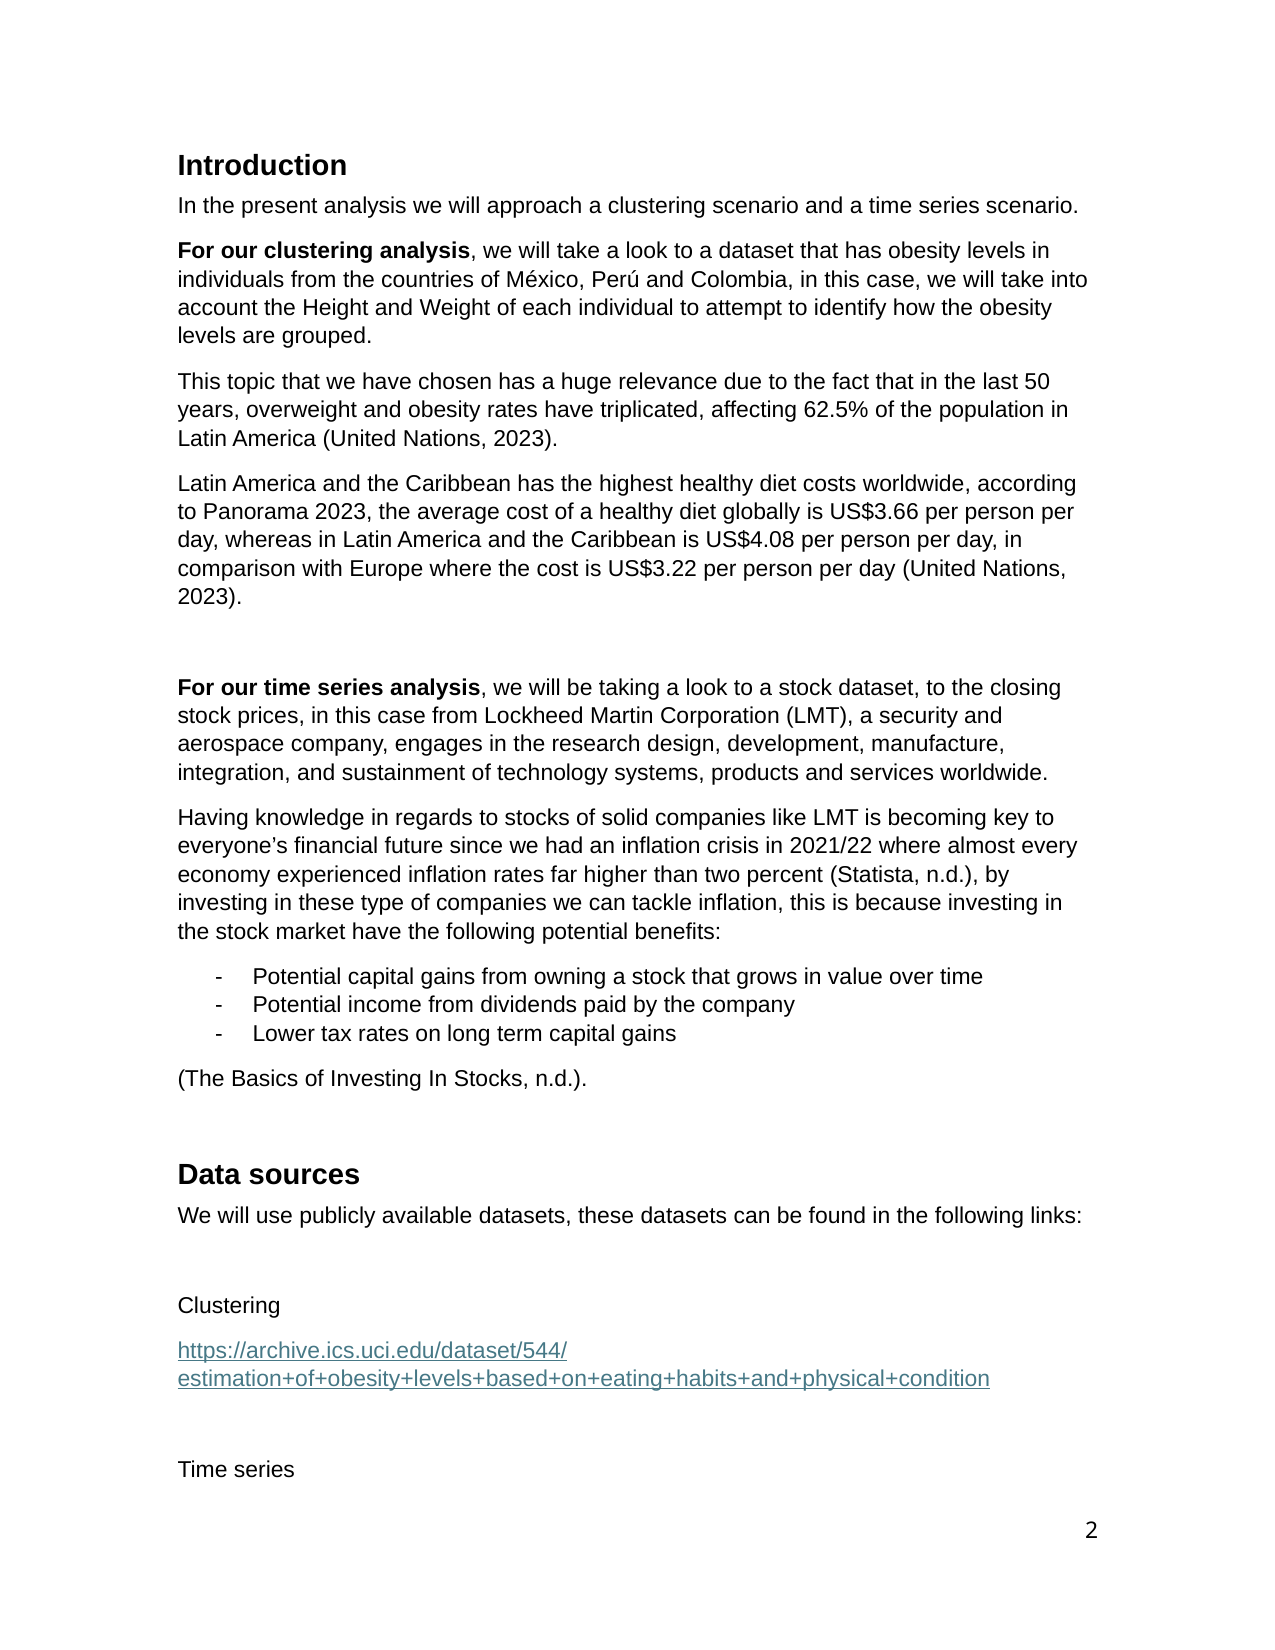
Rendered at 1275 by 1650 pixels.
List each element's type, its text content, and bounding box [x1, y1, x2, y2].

text Time series [177, 1456, 1098, 1482]
text https://archive.ics.uci.edu/dataset/544/estimation+of+obesity+levels+based+on+eating+habits+and+physical+condition [177, 1337, 1098, 1392]
text Having knowledge in regards to stocks of solid companies like LMT is becoming key to everyone’s financial future since we had an inflation crisis in 2021/22 where almost every economy experienced inflation rates far higher than two percent (Statista, n.d.), by investing in these type of companies we can tackle inflation, this is because investing in the stock market have the following potential benefits: [177, 804, 1098, 944]
text Latin America and the Caribbean has the highest healthy diet costs worldwide, according to Panorama 2023, the average cost of a healthy diet globally is US$3.66 per person per day, whereas in Latin America and the Caribbean is US$4.08 per person per day, in comparison with Europe where the cost is US$3.22 per person per day (United Nations, 2023). [177, 469, 1098, 610]
subtitle Introduction [177, 148, 1098, 181]
text This topic that we have chosen has a huge relevance due to the fact that in the last 50 years, overweight and obesity rates have triplicated, affecting 62.5% of the population in Latin America (United Nations, 2023). [177, 368, 1098, 451]
list Potential income from dividends paid by the company [215, 991, 1098, 1018]
list Potential capital gains from owning a stock that grows in value over time [215, 963, 1098, 989]
text Clustering [177, 1292, 1098, 1318]
subtitle Data sources [177, 1157, 1098, 1191]
text For our clustering analysis, we will take a look to a dataset that has obesity levels in individuals from the countries of México, Perú and Colombia, in this case, we will take into account the Height and Weight of each individual to attempt to identify how the obesity levels are grouped. [177, 237, 1098, 349]
text For our time series analysis, we will be taking a look to a stock dataset, to the closing stock prices, in this case from Lockheed Martin Corporation (LMT), a security and aerospace company, engages in the research design, development, manufacture, integration, and sustainment of technology systems, products and services worldwide. [177, 673, 1098, 785]
text In the present analysis we will approach a clustering scenario and a time series scenario. [177, 192, 1098, 218]
text (The Basics of Investing In Stocks, n.d.). [177, 1065, 1098, 1091]
text We will use publicly available datasets, these datasets can be found in the following links: [177, 1202, 1098, 1228]
list Lower tax rates on long term capital gains [215, 1020, 1098, 1046]
